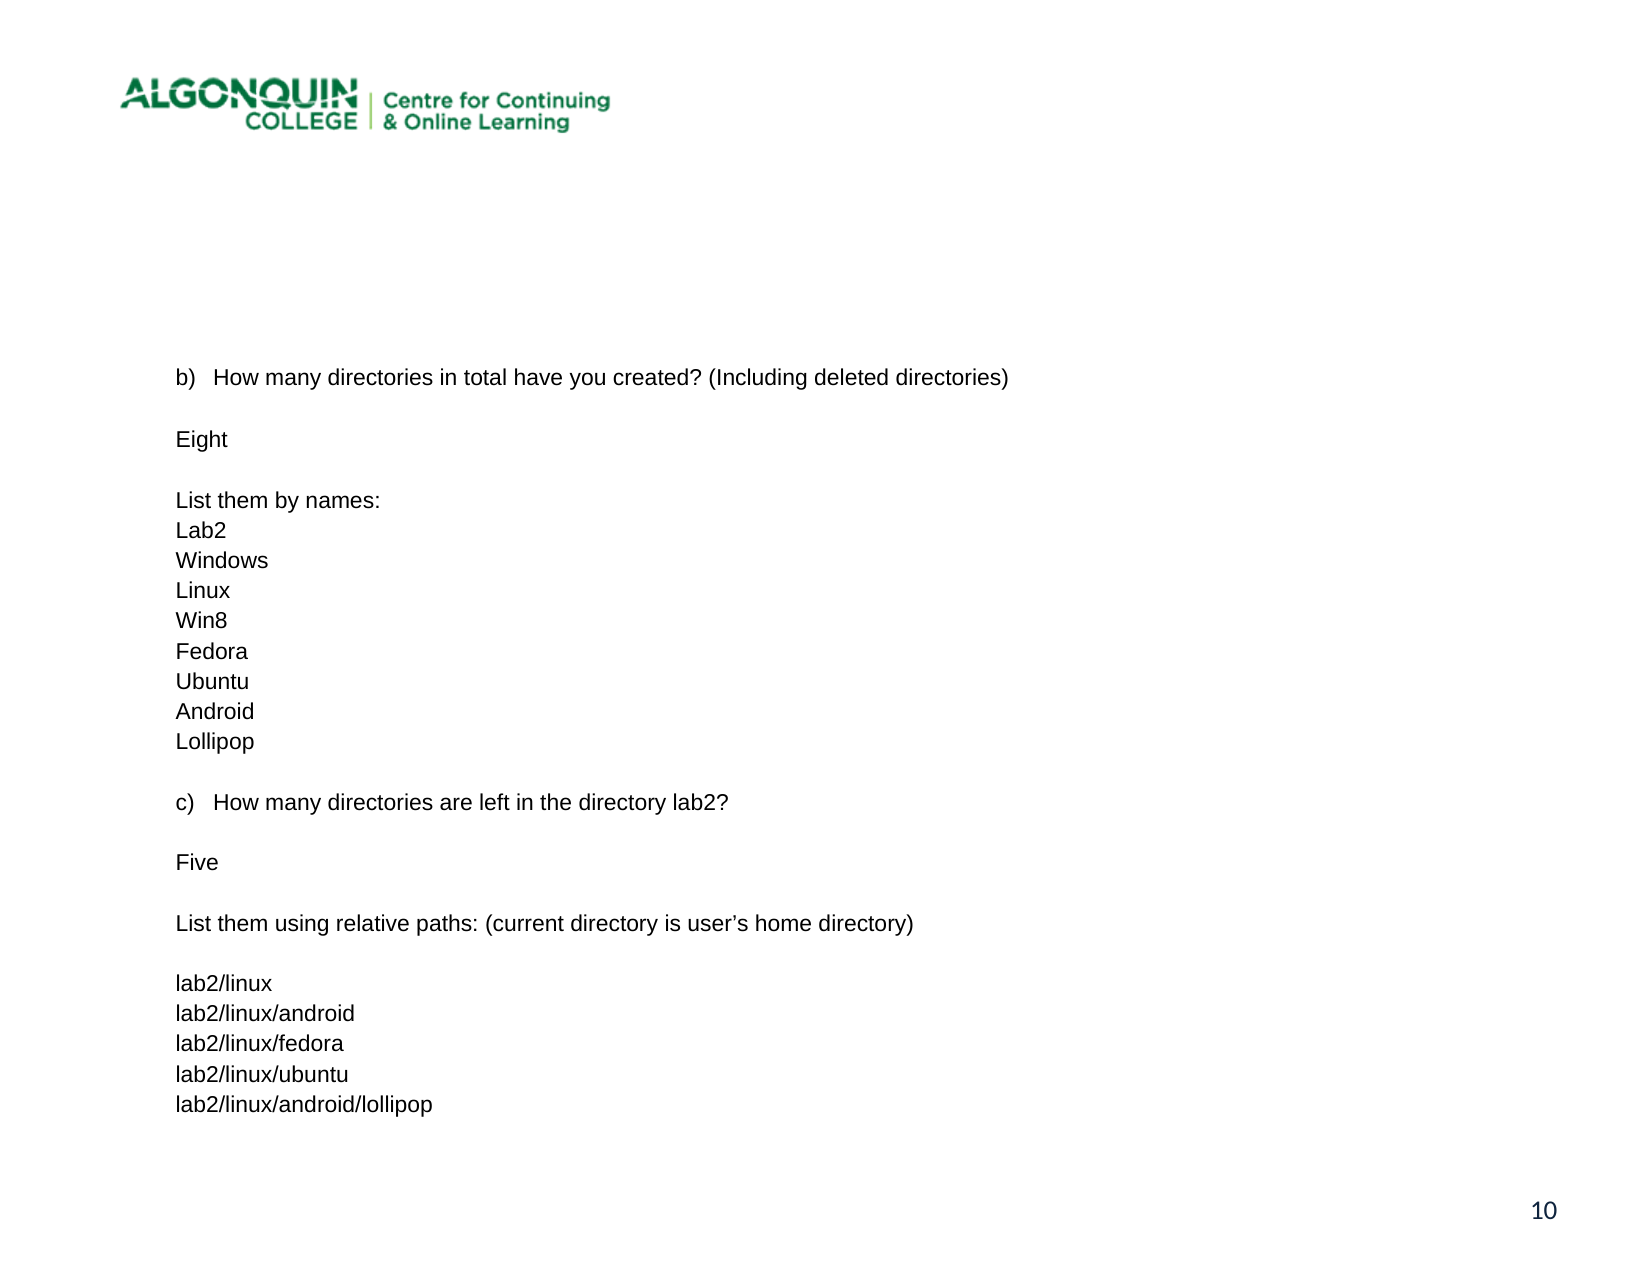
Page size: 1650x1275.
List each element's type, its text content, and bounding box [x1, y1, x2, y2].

list Lollipop [175, 728, 1549, 754]
list List them using relative paths: (current directory is user’s home directory) [175, 909, 1549, 936]
list Eight [175, 426, 1549, 452]
list Lab2 [175, 517, 1549, 543]
list lab2/linux/android/lollipop [175, 1091, 1549, 1117]
list lab2/linux/fedora [175, 1030, 1549, 1057]
list Win8 [175, 607, 1549, 634]
picture [100, 59, 656, 151]
list lab2/linux/ubuntu [175, 1061, 1549, 1087]
list Linux [175, 577, 1549, 603]
list Android [175, 698, 1549, 724]
list Windows [175, 547, 1549, 573]
list How many directories in total have you created? (Including deleted directories) [175, 364, 1549, 390]
list List them by names: [175, 487, 1549, 513]
list lab2/linux/android [175, 1000, 1549, 1026]
list Five [175, 849, 1549, 875]
list Fedora [175, 638, 1549, 664]
list lab2/linux [175, 970, 1549, 996]
list How many directories are left in the directory lab2? [175, 789, 1549, 815]
list Ubuntu [175, 668, 1549, 694]
